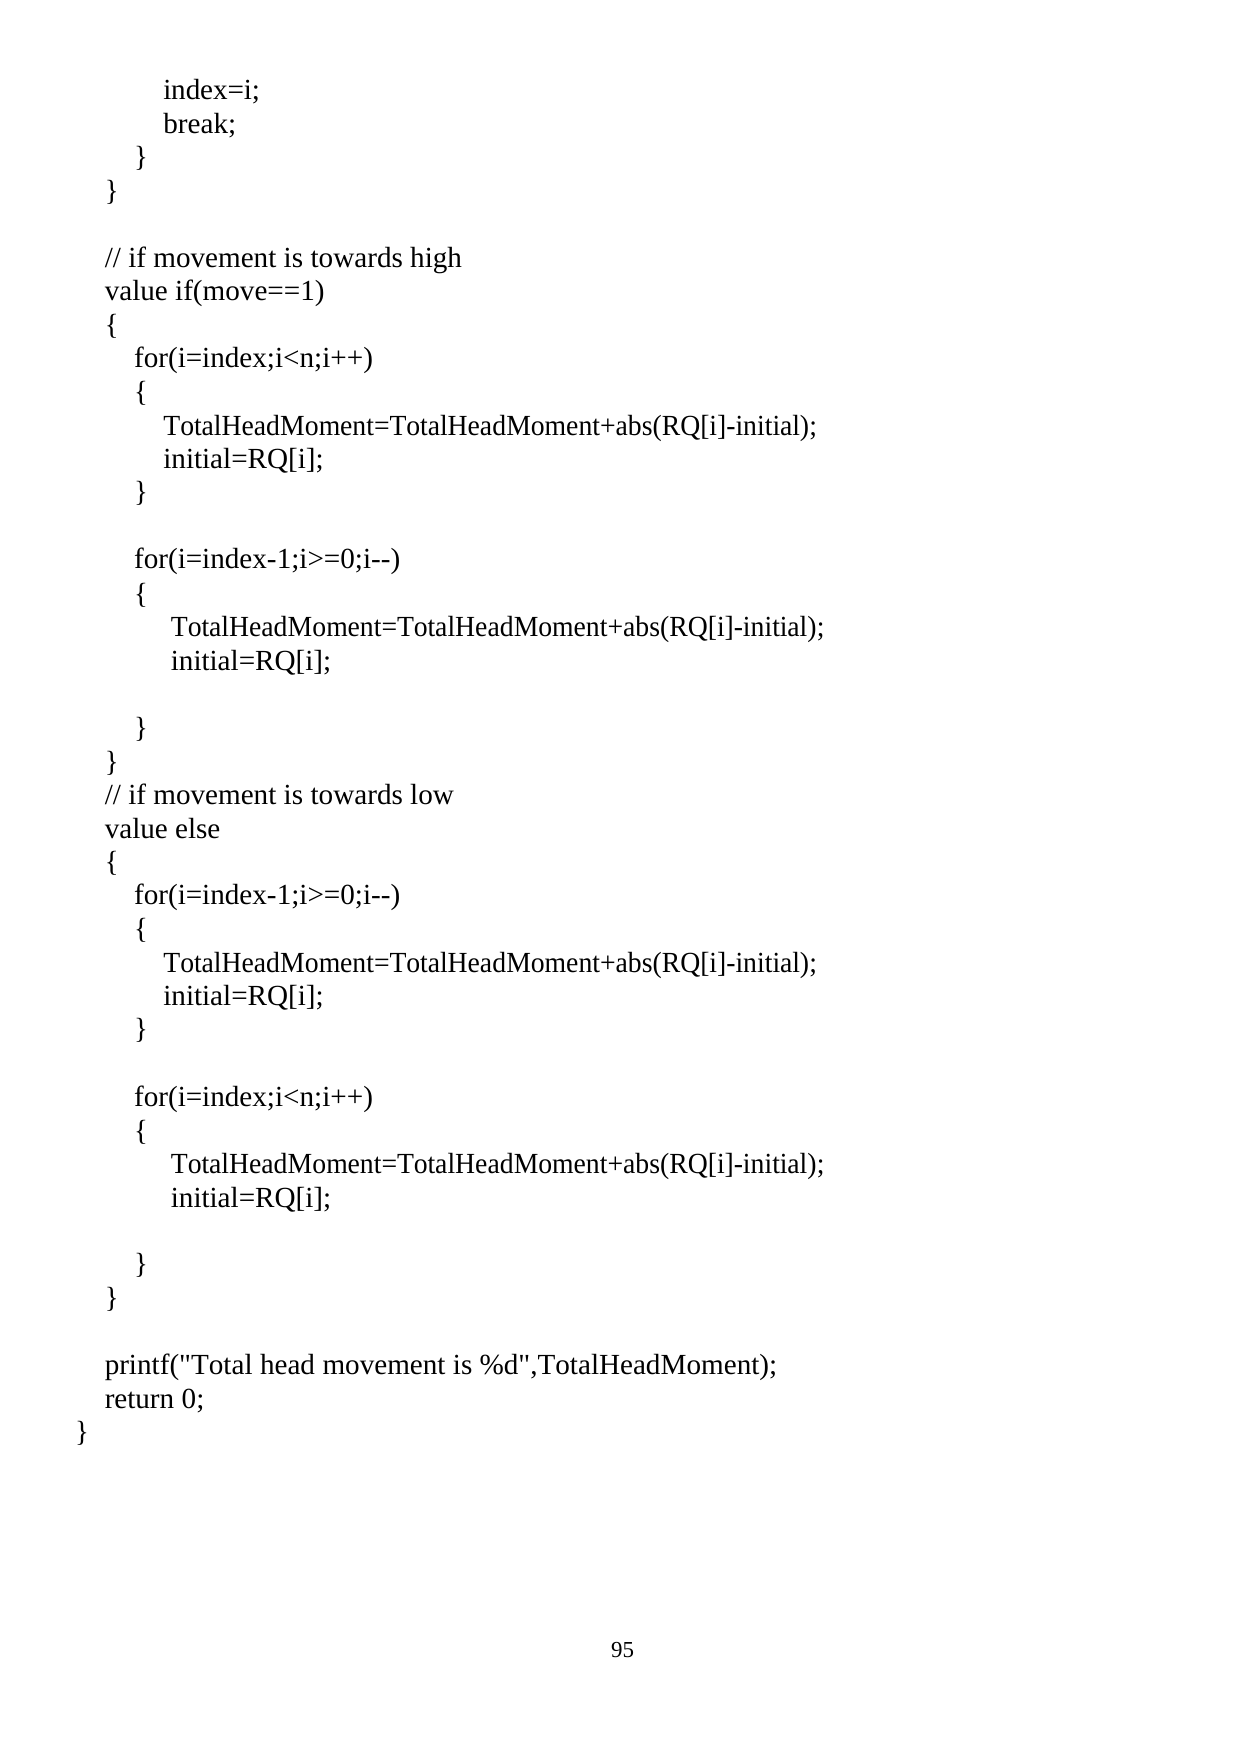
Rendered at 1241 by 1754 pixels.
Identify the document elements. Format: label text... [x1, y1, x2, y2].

text TotalHeadMoment=TotalHeadMoment+abs(RQ[i]-initial); initial=RQ[i]; [163, 945, 903, 1012]
text { [134, 911, 1203, 945]
text { [134, 374, 1203, 408]
text } [134, 1247, 1203, 1280]
text TotalHeadMoment=TotalHeadMoment+abs(RQ[i]-initial); initial=RQ[i]; [163, 408, 903, 475]
text for(i=index;i<n;i++) [134, 341, 1203, 374]
text index=i; break; [163, 72, 261, 139]
text printf("Total head movement is %d",TotalHeadMoment); return 0; [104, 1347, 800, 1414]
text } [104, 1280, 1203, 1314]
text } [104, 173, 1203, 206]
text { [134, 1113, 1203, 1146]
text // if movement is towards low value else [104, 777, 523, 844]
text { [104, 307, 1203, 341]
text } [134, 139, 1203, 173]
text for(i=index-1;i>=0;i--) [134, 878, 1203, 911]
text { [134, 576, 1203, 609]
text } [134, 710, 1203, 743]
text for(i=index-1;i>=0;i--) [134, 542, 1203, 576]
text TotalHeadMoment=TotalHeadMoment+abs(RQ[i]-initial); initial=RQ[i]; [171, 1146, 903, 1213]
text } [75, 1414, 1203, 1448]
text } [134, 1012, 1203, 1046]
text } [134, 475, 1203, 509]
text // if movement is towards high value if(move==1) [104, 240, 532, 307]
text TotalHeadMoment=TotalHeadMoment+abs(RQ[i]-initial); initial=RQ[i]; [171, 609, 903, 676]
text } [104, 744, 1203, 777]
text { [104, 844, 1203, 878]
text for(i=index;i<n;i++) [134, 1079, 1203, 1113]
